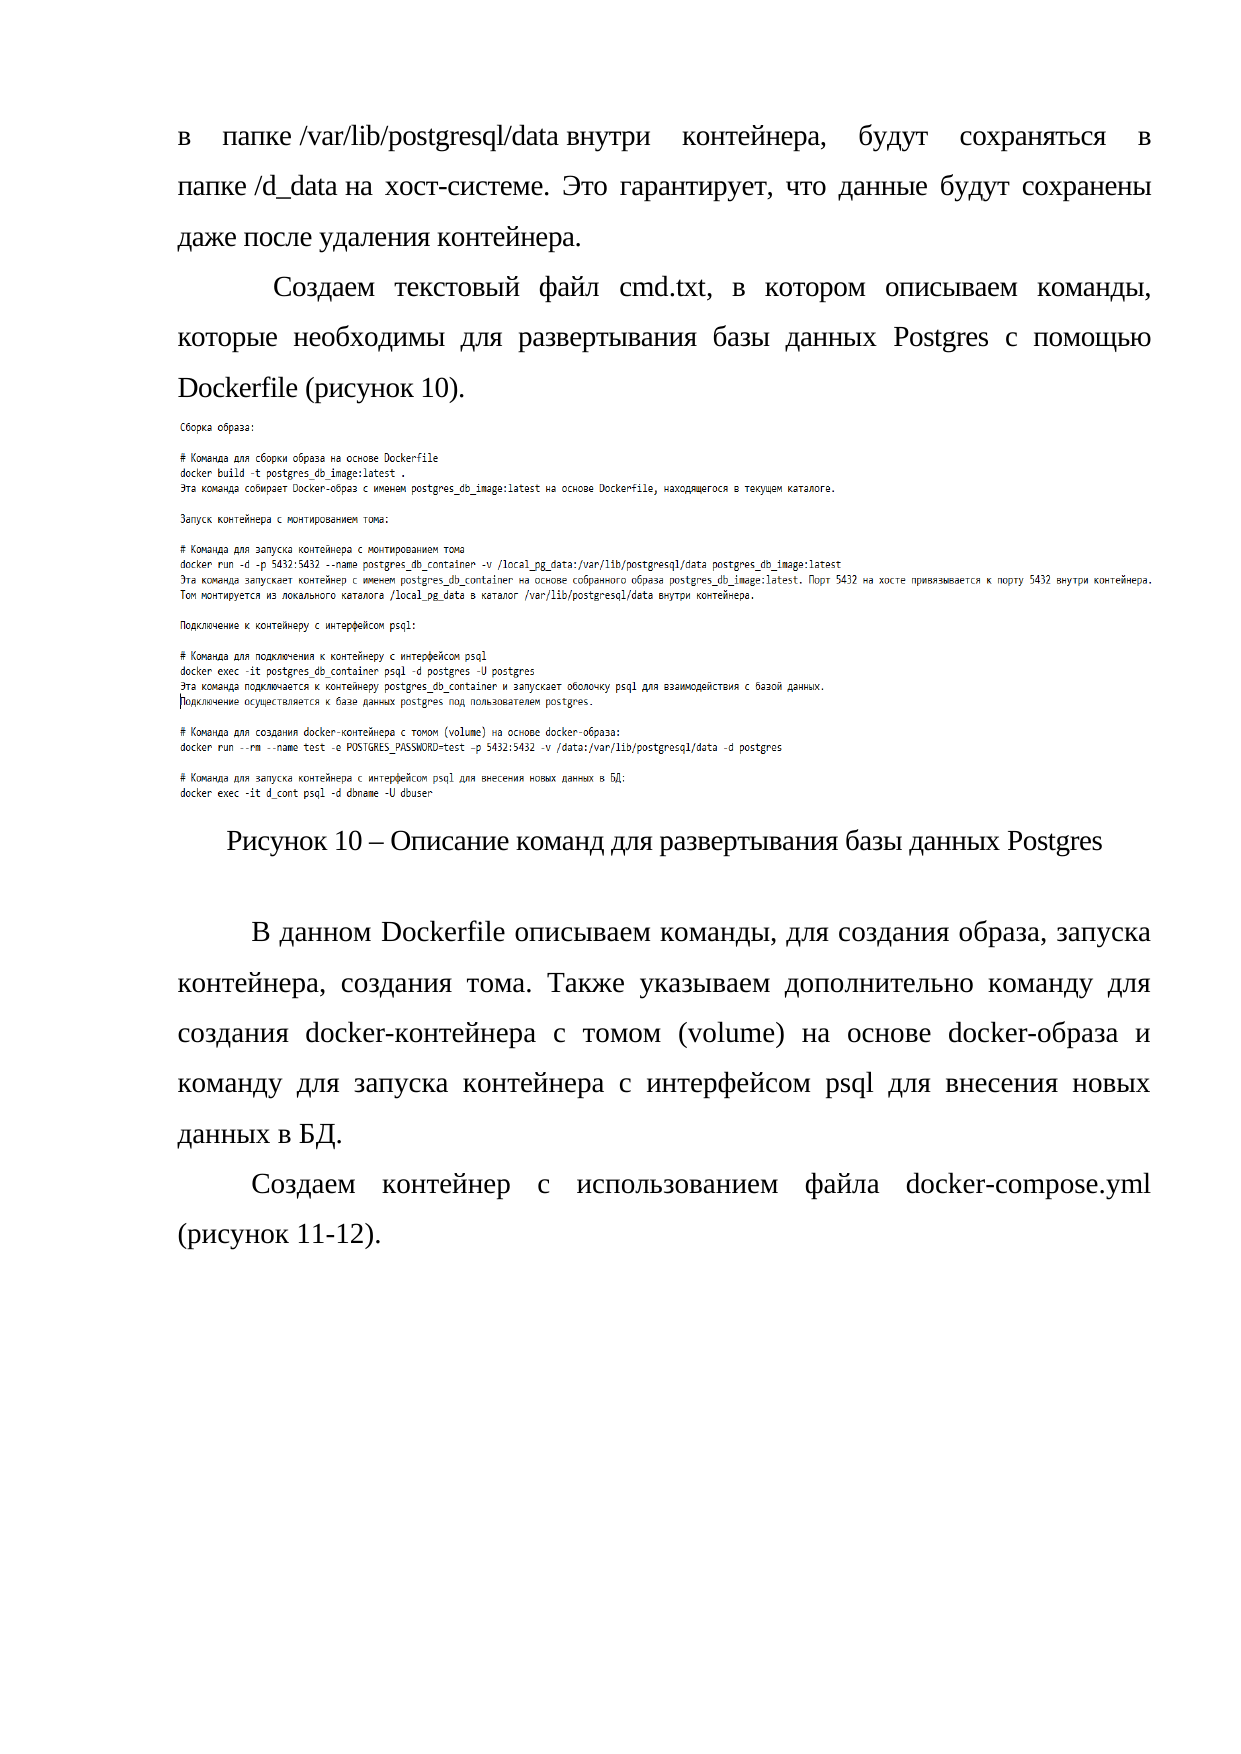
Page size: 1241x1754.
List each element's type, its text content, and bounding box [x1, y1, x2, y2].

text Создаем контейнер с использованием файла docker-compose.yml (рисунок 11-12). [177, 1166, 1152, 1250]
text В данном Dockerfile описываем команды, для создания образа, запуска контейнера, создания тома. Также указываем дополнительно команду для создания docker-контейнера с томом (volume) на основе docker-образа и команду для запуска контейнера с интерфейсом psql для внесения новых данных в БД. [177, 914, 1152, 1149]
text Рисунок 10 – Описание команд для развертывания базы данных Postgres [177, 823, 1152, 900]
text Создаем текстовый файл cmd.txt, в котором описываем команды, которые необходимы для развертывания базы данных Postgres с помощью Dockerfile (рисунок 10). [177, 269, 1152, 403]
picture [177, 420, 1158, 809]
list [177, 118, 1152, 252]
